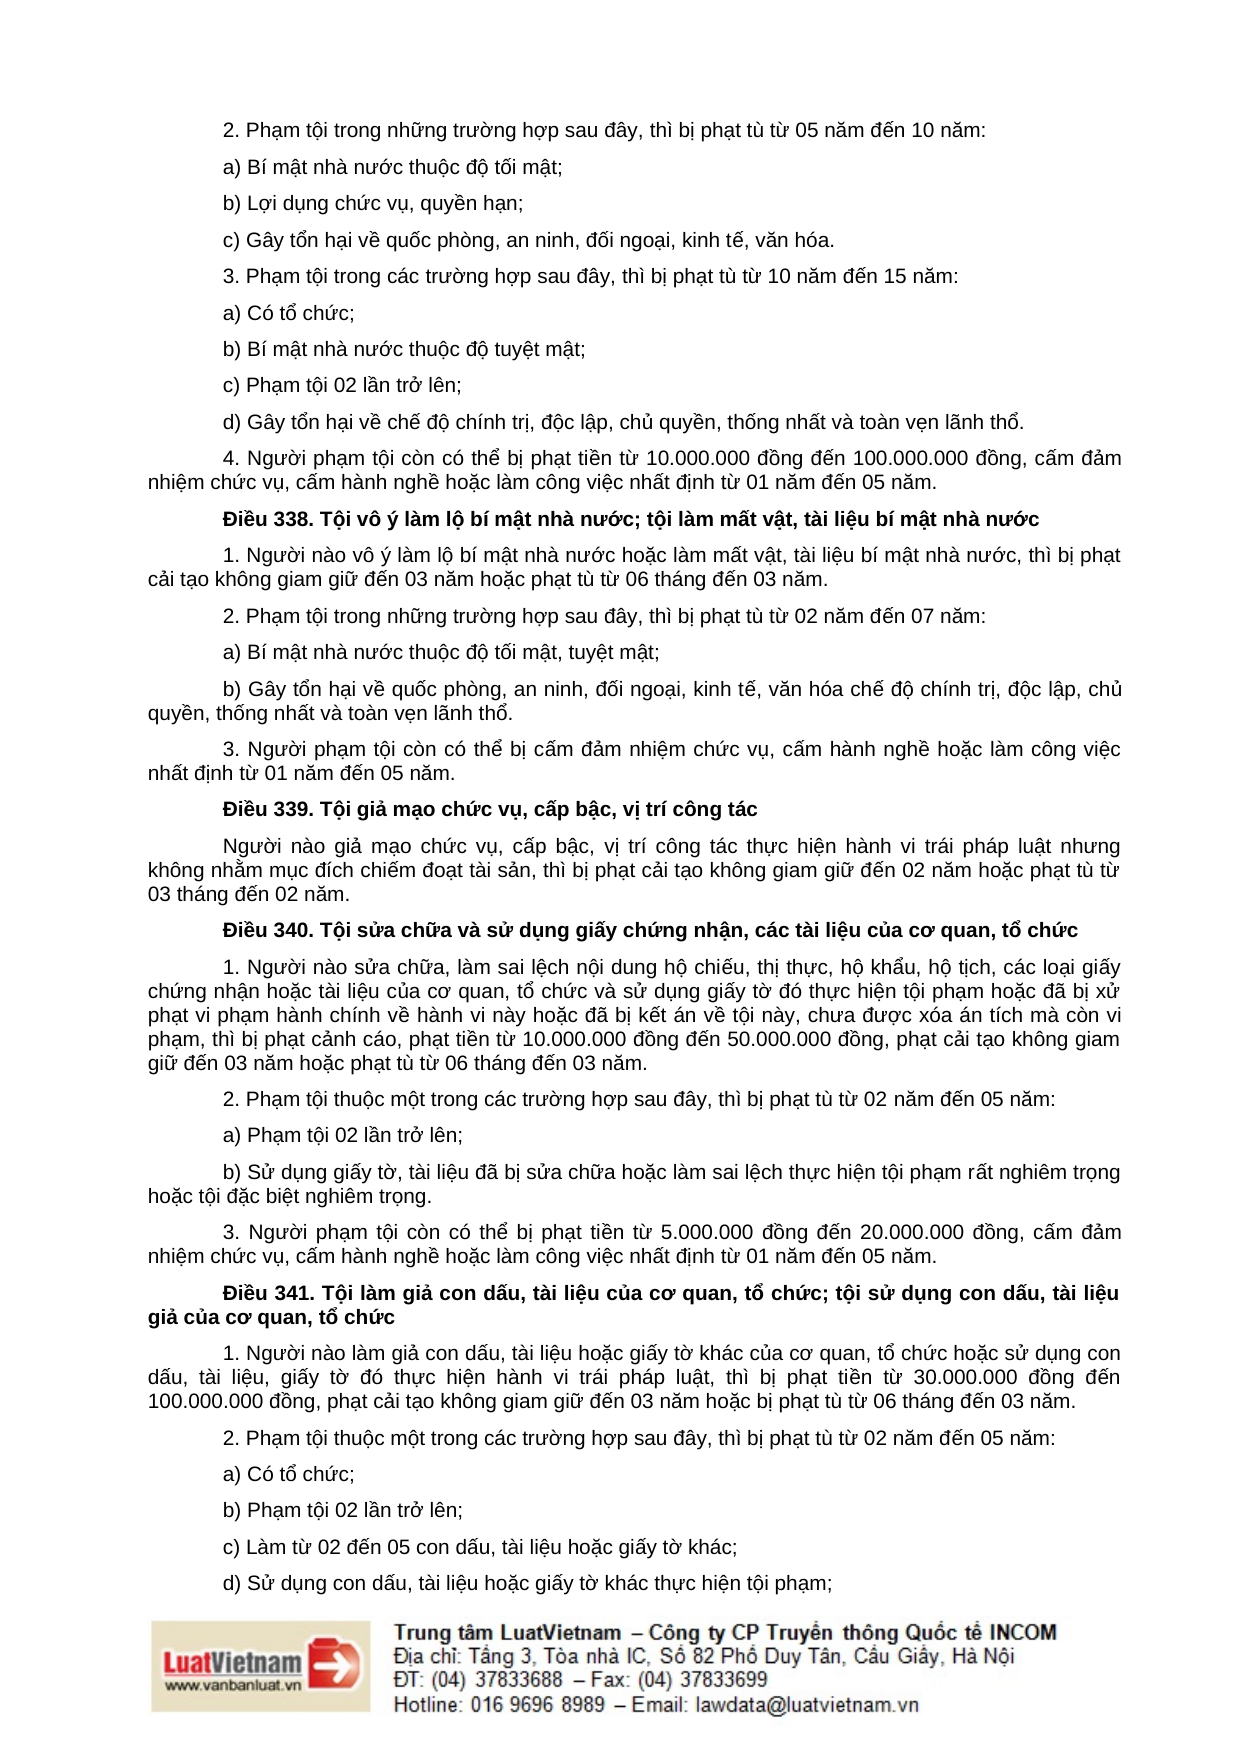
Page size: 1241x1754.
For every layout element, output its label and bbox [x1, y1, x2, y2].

picture [147, 1615, 1087, 1731]
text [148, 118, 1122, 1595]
